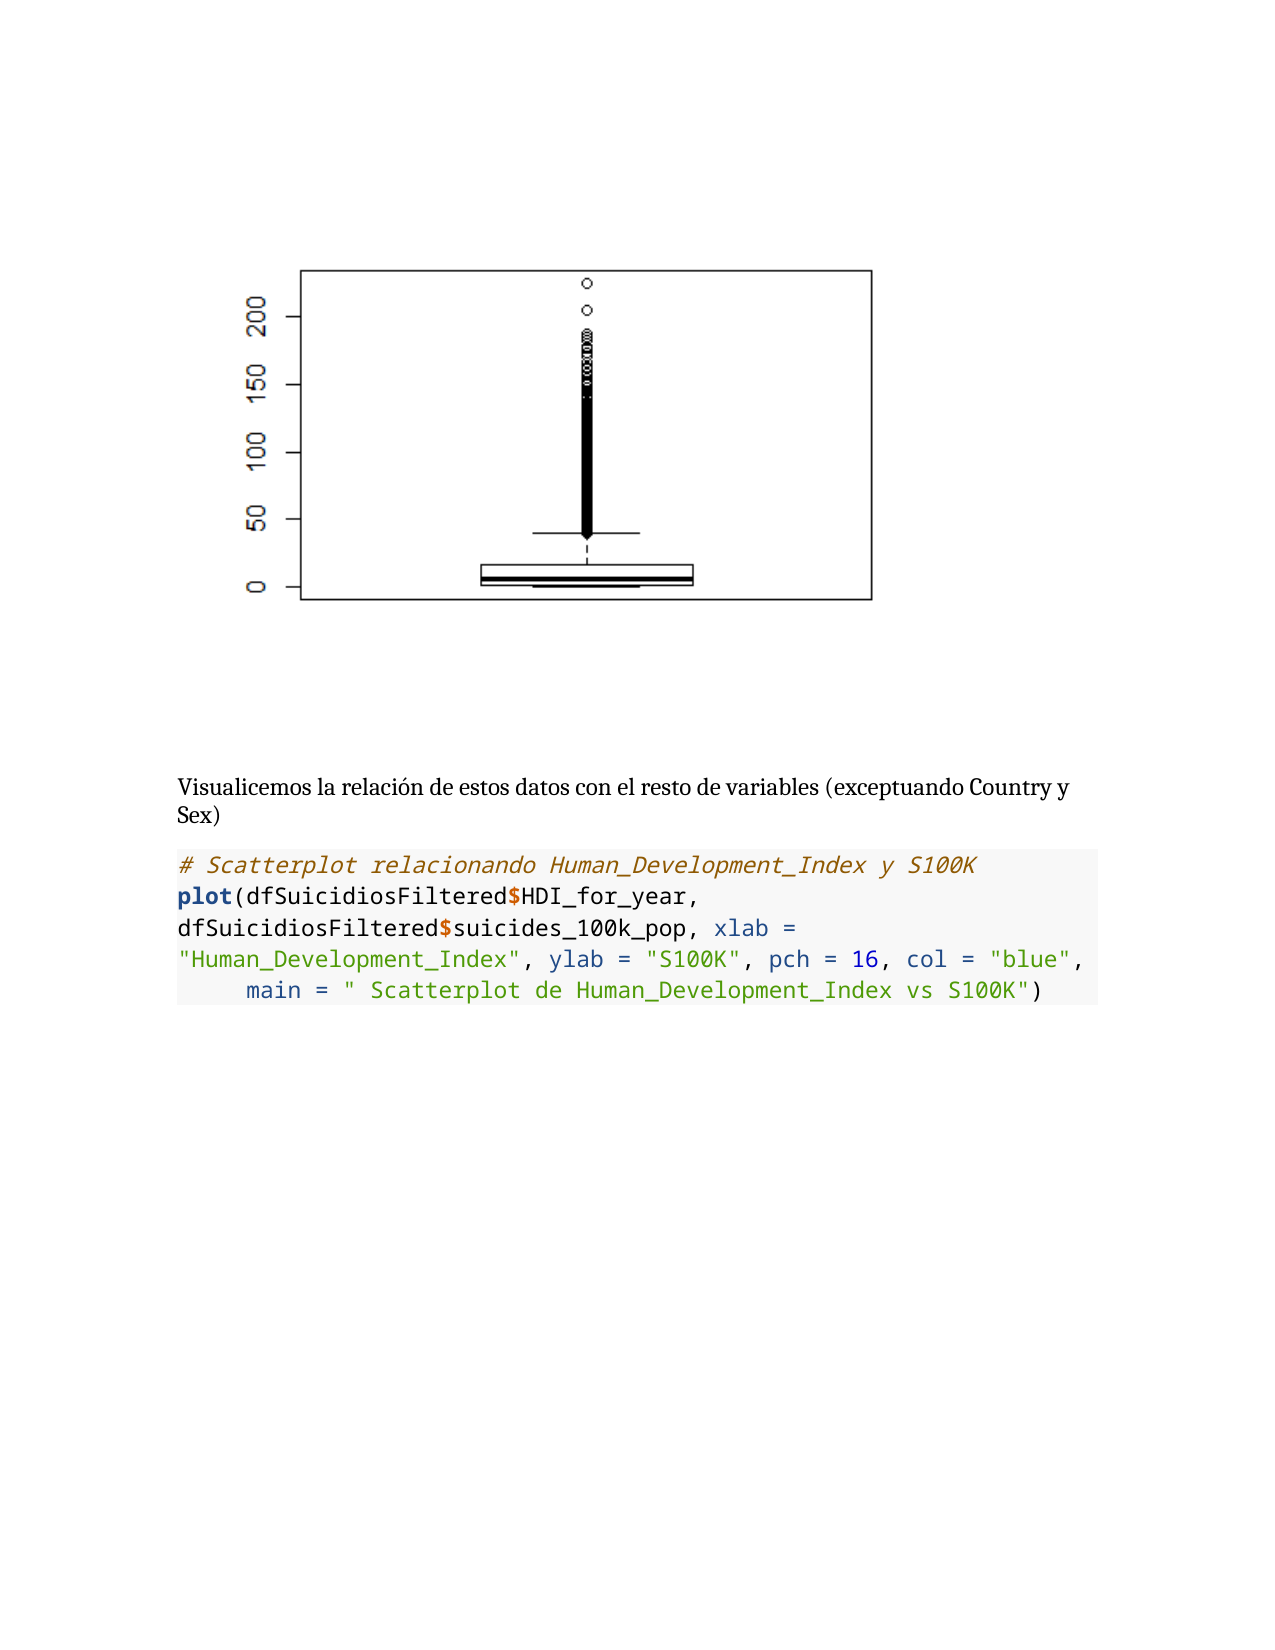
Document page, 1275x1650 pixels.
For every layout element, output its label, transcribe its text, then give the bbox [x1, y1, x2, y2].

text Visualicemos la relación de estos datos con el resto de variables (exceptuando Country y Sex) [177, 773, 1098, 830]
picture [177, 147, 935, 754]
text # Scatterplot relacionando Human_Development_Index y S100K plot(dfSuicidiosFiltered$HDI_for_year, dfSuicidiosFiltered$suicides_100k_pop, xlab = "Human_Development_Index", ylab = "S100K", pch = 16, col = "blue", main = " Scatterplot de Human_Development_Index vs S100K") [700, 849, 1098, 1005]
